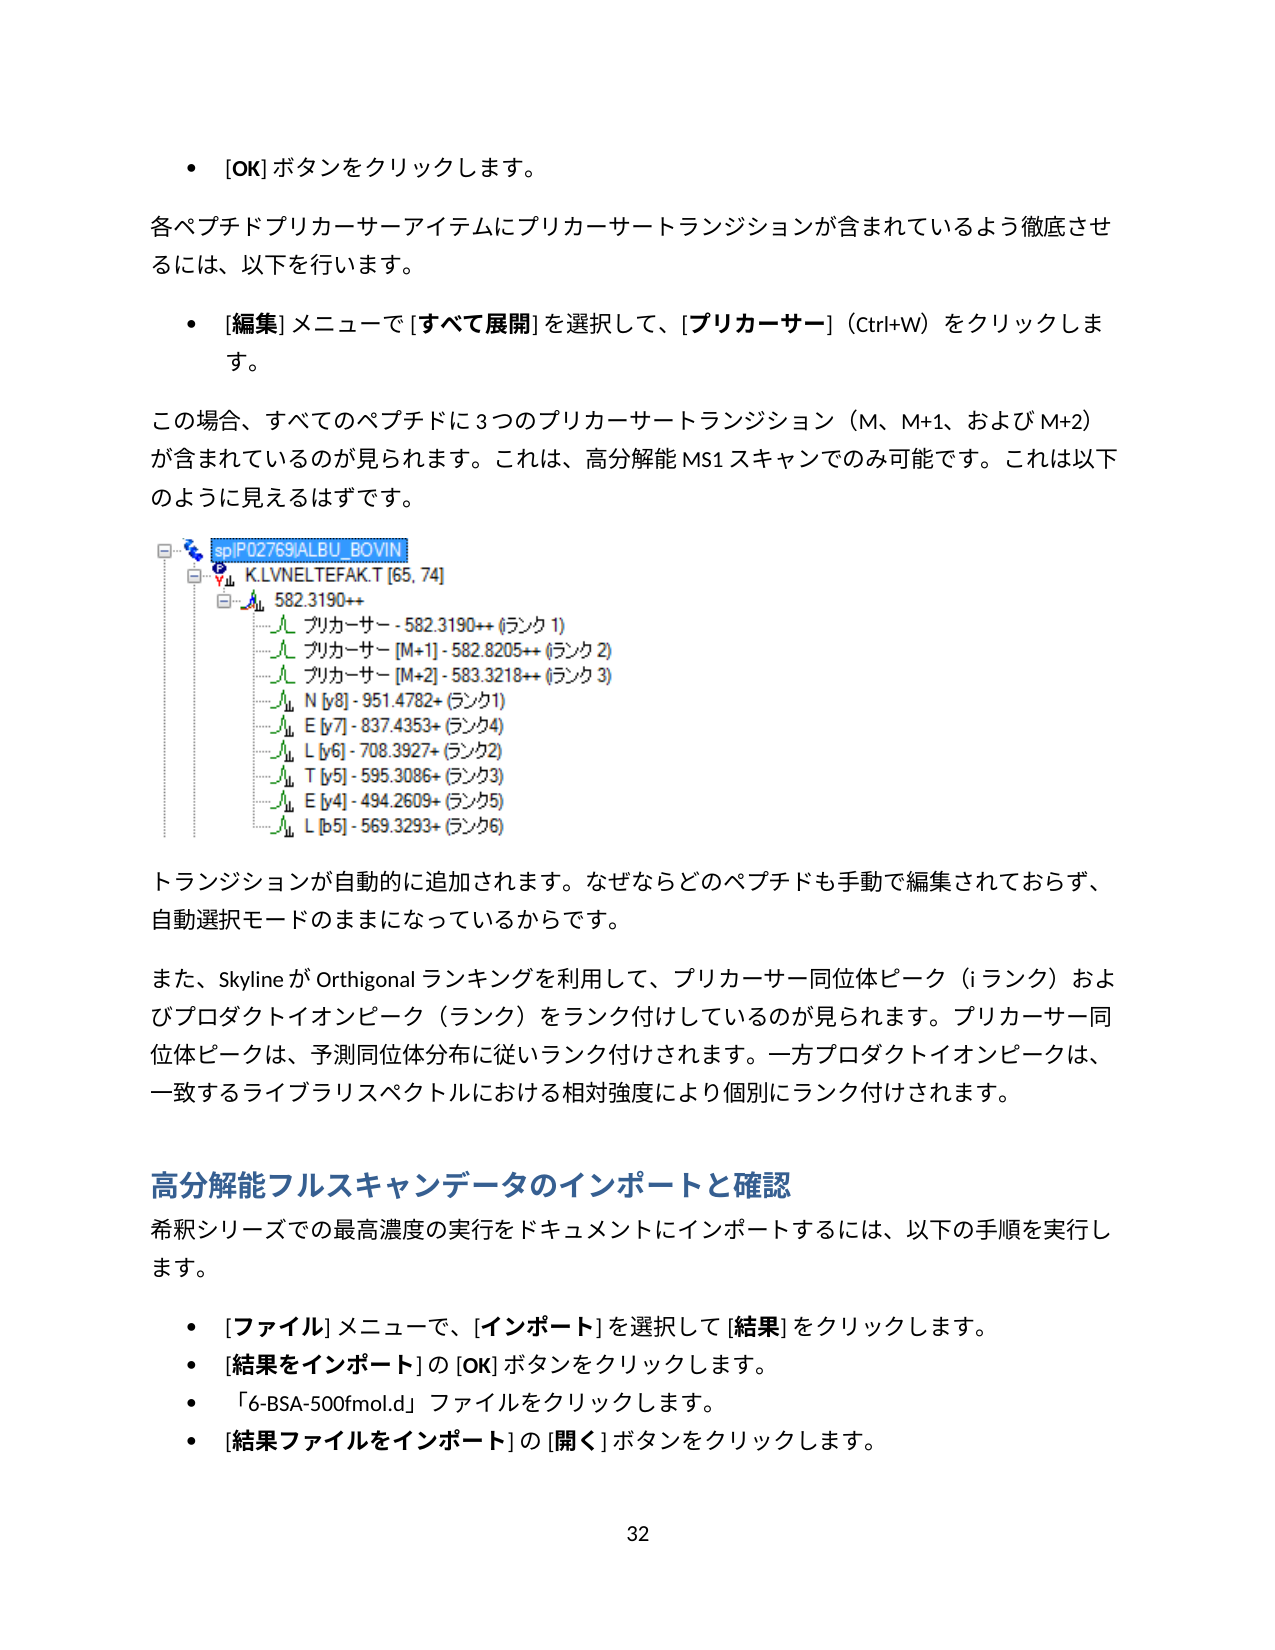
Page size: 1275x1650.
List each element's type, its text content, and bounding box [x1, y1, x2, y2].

list [結果ファイルをインポート] の [開く] ボタンをクリックします。 [187, 1423, 1125, 1456]
list [OK] ボタンをクリックします。 [187, 150, 1125, 183]
text 希釈シリーズでの最高濃度の実行をドキュメントにインポートするには、以下の手順を実行します。 [150, 1211, 1125, 1283]
list 「6-BSA-500fmol.d」ファイルをクリックします。 [187, 1385, 1125, 1418]
list [結果をインポート] の [OK] ボタンをクリックします。 [187, 1347, 1125, 1380]
text 各ペプチドプリカーサーアイテムにプリカーサートランジションが含まれているよう徹底させるには、以下を行います。 [150, 209, 1125, 280]
picture [150, 538, 621, 839]
list [編集] メニューで [すべて展開] を選択して、[プリカーサー]（Ctrl+W）をクリックします。 [187, 306, 1125, 377]
text また、SkylineがOrthigonalランキングを利用して、プリカーサー同位体ピーク（iランク）およびプロダクトイオンピーク（ランク）をランク付けしているのが見られます。プリカーサー同位体ピークは、予測同位体分布に従いランク付けされます。一方プロダクトイオンピークは、一致するライブラリスペクトルにおける相対強度により個別にランク付けされます。 [150, 960, 1125, 1108]
list [ファイル] メニューで、[インポート] を選択して [結果] をクリックします。 [187, 1308, 1125, 1342]
text トランジションが自動的に追加されます。なぜならどのペプチドも手動で編集されておらず、自動選択モードのままになっているからです。 [150, 863, 1125, 935]
subtitle 高分解能フルスキャンデータのインポートと確認 [150, 1163, 1125, 1205]
text この場合、すべてのペプチドに3つのプリカーサートランジション（M、M+1、およびM+2）が含まれているのが見られます。これは、高分解能MS1スキャンでのみ可能です。これは以下のように見えるはずです。 [150, 403, 1125, 513]
